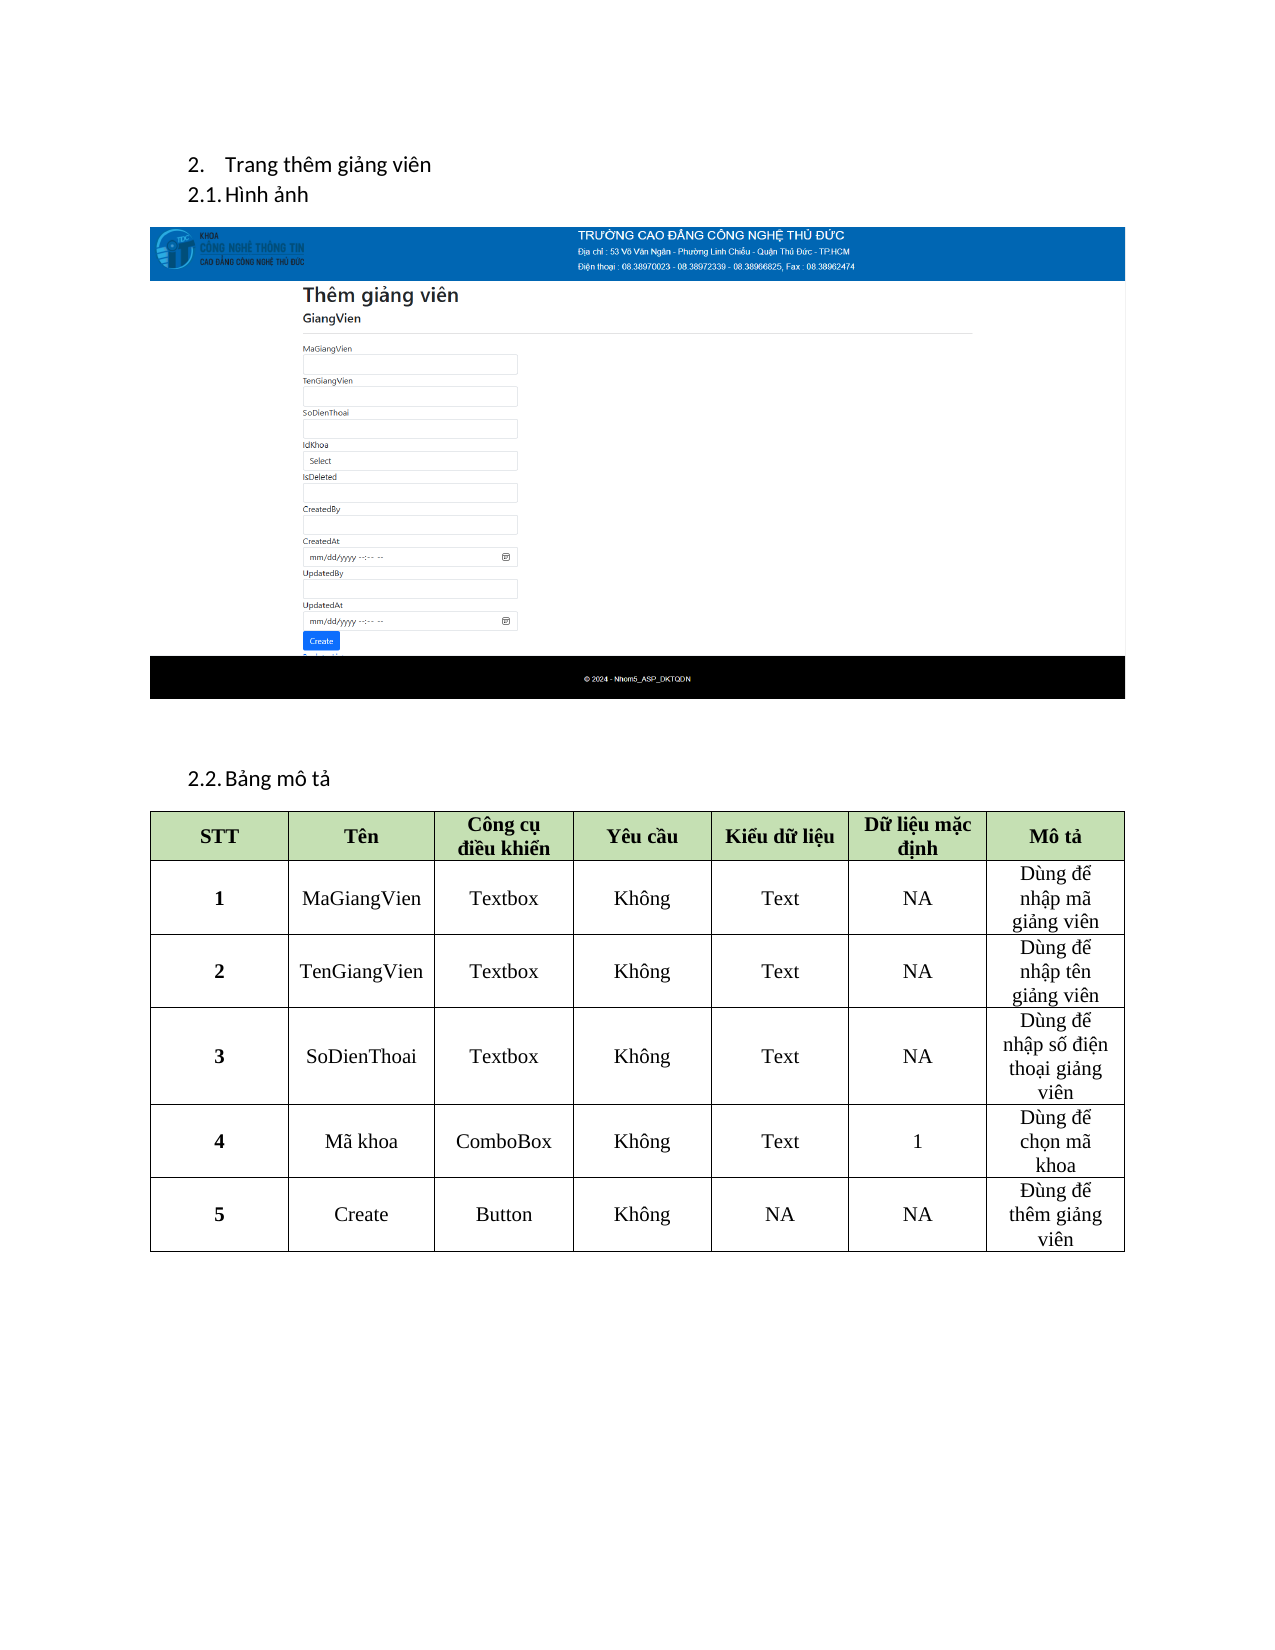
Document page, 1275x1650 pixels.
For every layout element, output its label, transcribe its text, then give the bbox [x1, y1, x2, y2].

table_cell 1 [849, 1105, 986, 1177]
table_cell 4 [151, 1105, 288, 1177]
table_cell Text [712, 861, 848, 933]
table_header Công cụ điều khiển [435, 812, 573, 860]
table_cell NA [849, 1008, 986, 1104]
table_cell MaGiangVien [289, 861, 434, 933]
table_cell SoDienThoai [289, 1008, 434, 1104]
table_header Mô tả [987, 812, 1124, 860]
picture [150, 227, 1125, 699]
table_cell Textbox [435, 1008, 573, 1104]
table_header STT [151, 812, 288, 860]
table_header Yêu cầu [574, 812, 711, 860]
table_cell Không [574, 861, 711, 933]
table_cell Dùng để nhập mã giảng viên [987, 861, 1124, 933]
table_cell Không [574, 1105, 711, 1177]
table_cell Không [574, 1178, 711, 1251]
list Hình ảnh [187, 180, 1125, 208]
list Trang thêm giảng viên [187, 150, 1125, 178]
table_cell Create [289, 1178, 434, 1251]
table_cell Đùng để thêm giảng viên [987, 1178, 1124, 1251]
table_cell Dùng để chọn mã khoa [987, 1105, 1124, 1177]
table_cell Button [435, 1178, 573, 1251]
table_header Tên [289, 812, 434, 860]
table_cell 2 [151, 935, 288, 1007]
table_cell ComboBox [435, 1105, 573, 1177]
table_cell NA [849, 1178, 986, 1251]
table_cell Text [712, 1008, 848, 1104]
table_cell Text [712, 1105, 848, 1177]
table_cell Text [712, 935, 848, 1007]
table_cell Không [574, 935, 711, 1007]
table_cell Textbox [435, 861, 573, 933]
table_header Dữ liệu mặc định [849, 812, 986, 860]
table_cell Không [574, 1008, 711, 1104]
table_cell Dùng để nhập số điện thoại giảng viên [987, 1008, 1124, 1104]
table_cell Dùng để nhập tên giảng viên [987, 935, 1124, 1007]
table_cell TenGiangVien [289, 935, 434, 1007]
table_cell 3 [151, 1008, 288, 1104]
table_cell NA [712, 1178, 848, 1251]
table_cell NA [849, 935, 986, 1007]
table_cell 5 [151, 1178, 288, 1251]
table_header Kiểu dữ liệu [712, 812, 848, 860]
table_cell NA [849, 861, 986, 933]
table_cell Textbox [435, 935, 573, 1007]
list Bảng mô tả [187, 764, 1125, 792]
table_cell 1 [151, 861, 288, 933]
table_cell Mã khoa [289, 1105, 434, 1177]
